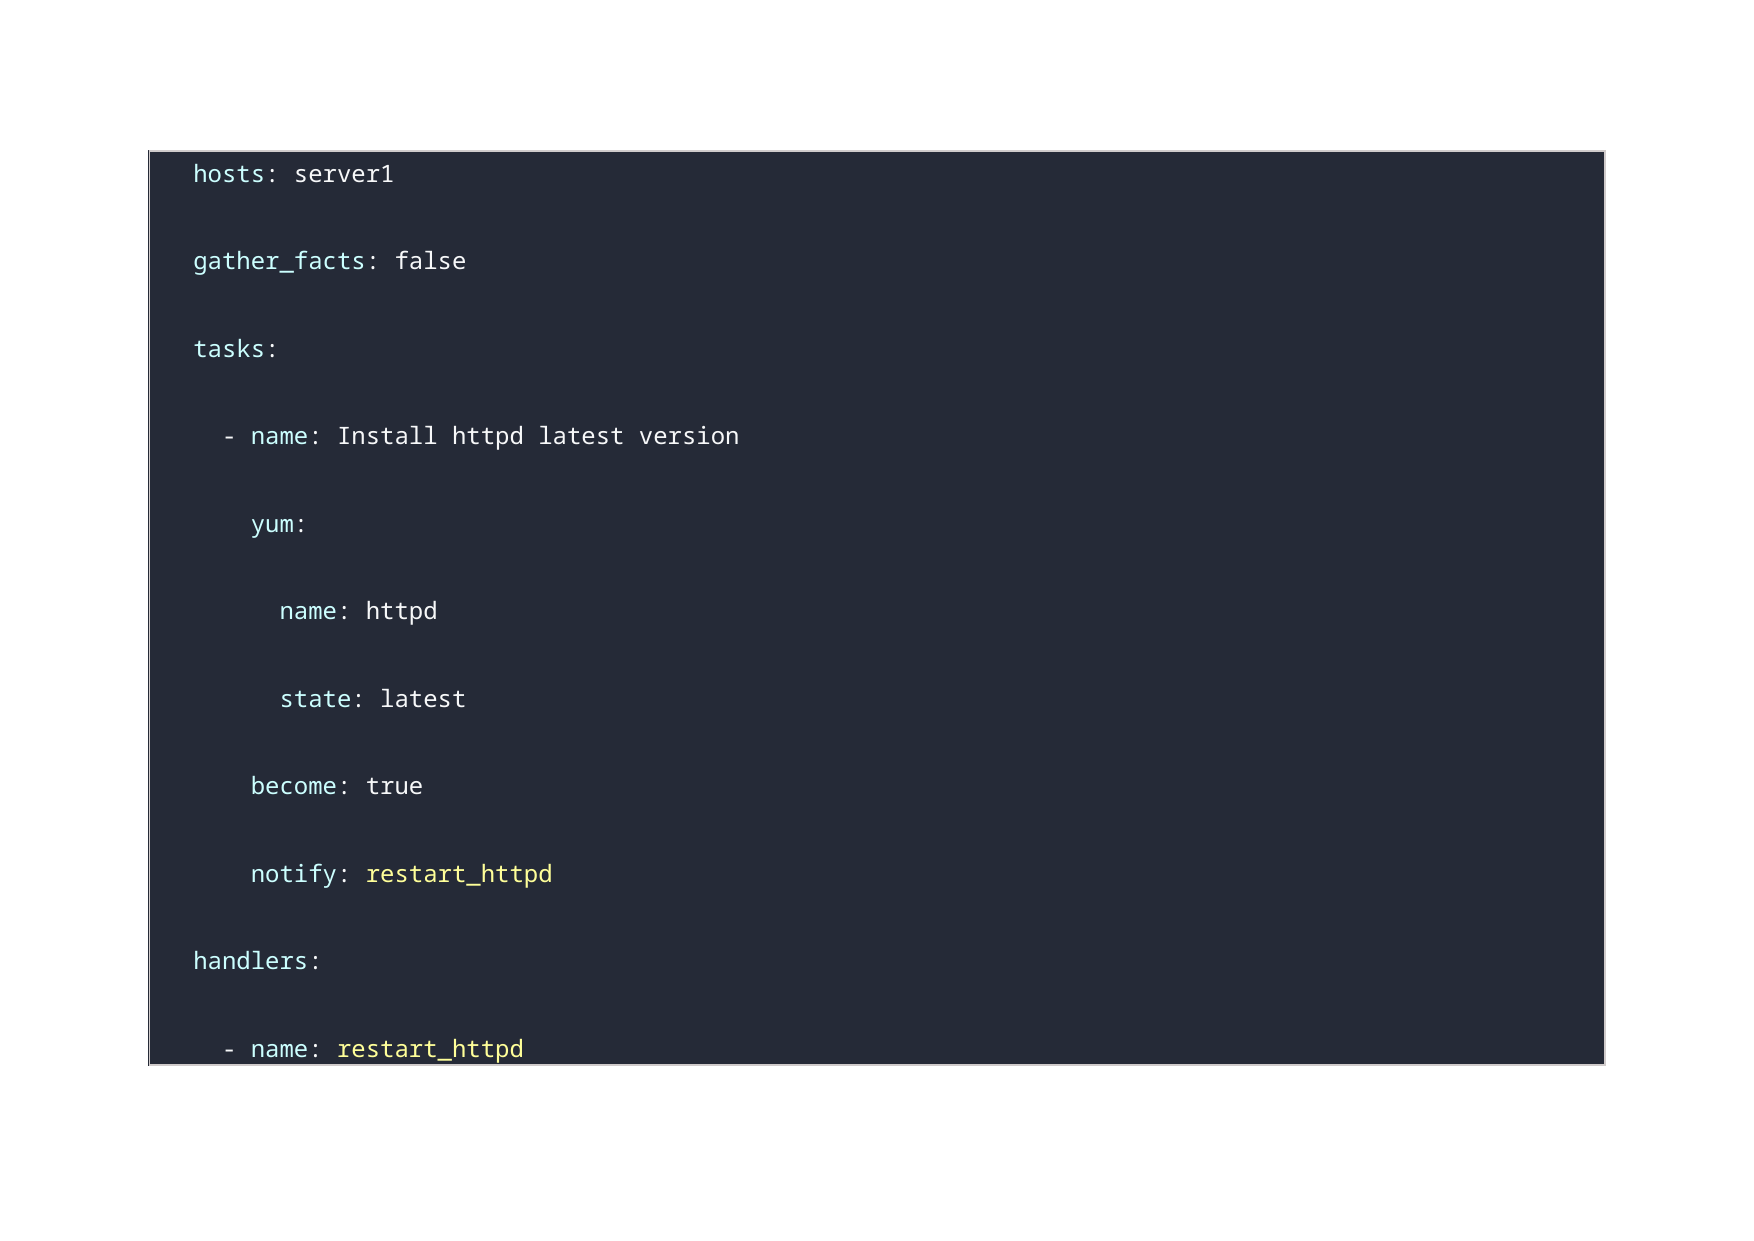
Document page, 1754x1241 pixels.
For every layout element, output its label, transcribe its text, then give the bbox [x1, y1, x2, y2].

text state: latest [150, 675, 1604, 714]
text gather_facts: false [150, 237, 1604, 277]
text tasks: [150, 325, 1604, 364]
text - name: Install httpd latest version [150, 412, 1604, 452]
text hosts: server1 [150, 152, 1604, 189]
text - name: restart_httpd [150, 1025, 1604, 1064]
text name: httpd [150, 587, 1604, 627]
text notify: restart_httpd [150, 850, 1604, 889]
text become: true [150, 762, 1604, 802]
text handlers: [150, 937, 1604, 977]
text yum: [150, 500, 1604, 539]
